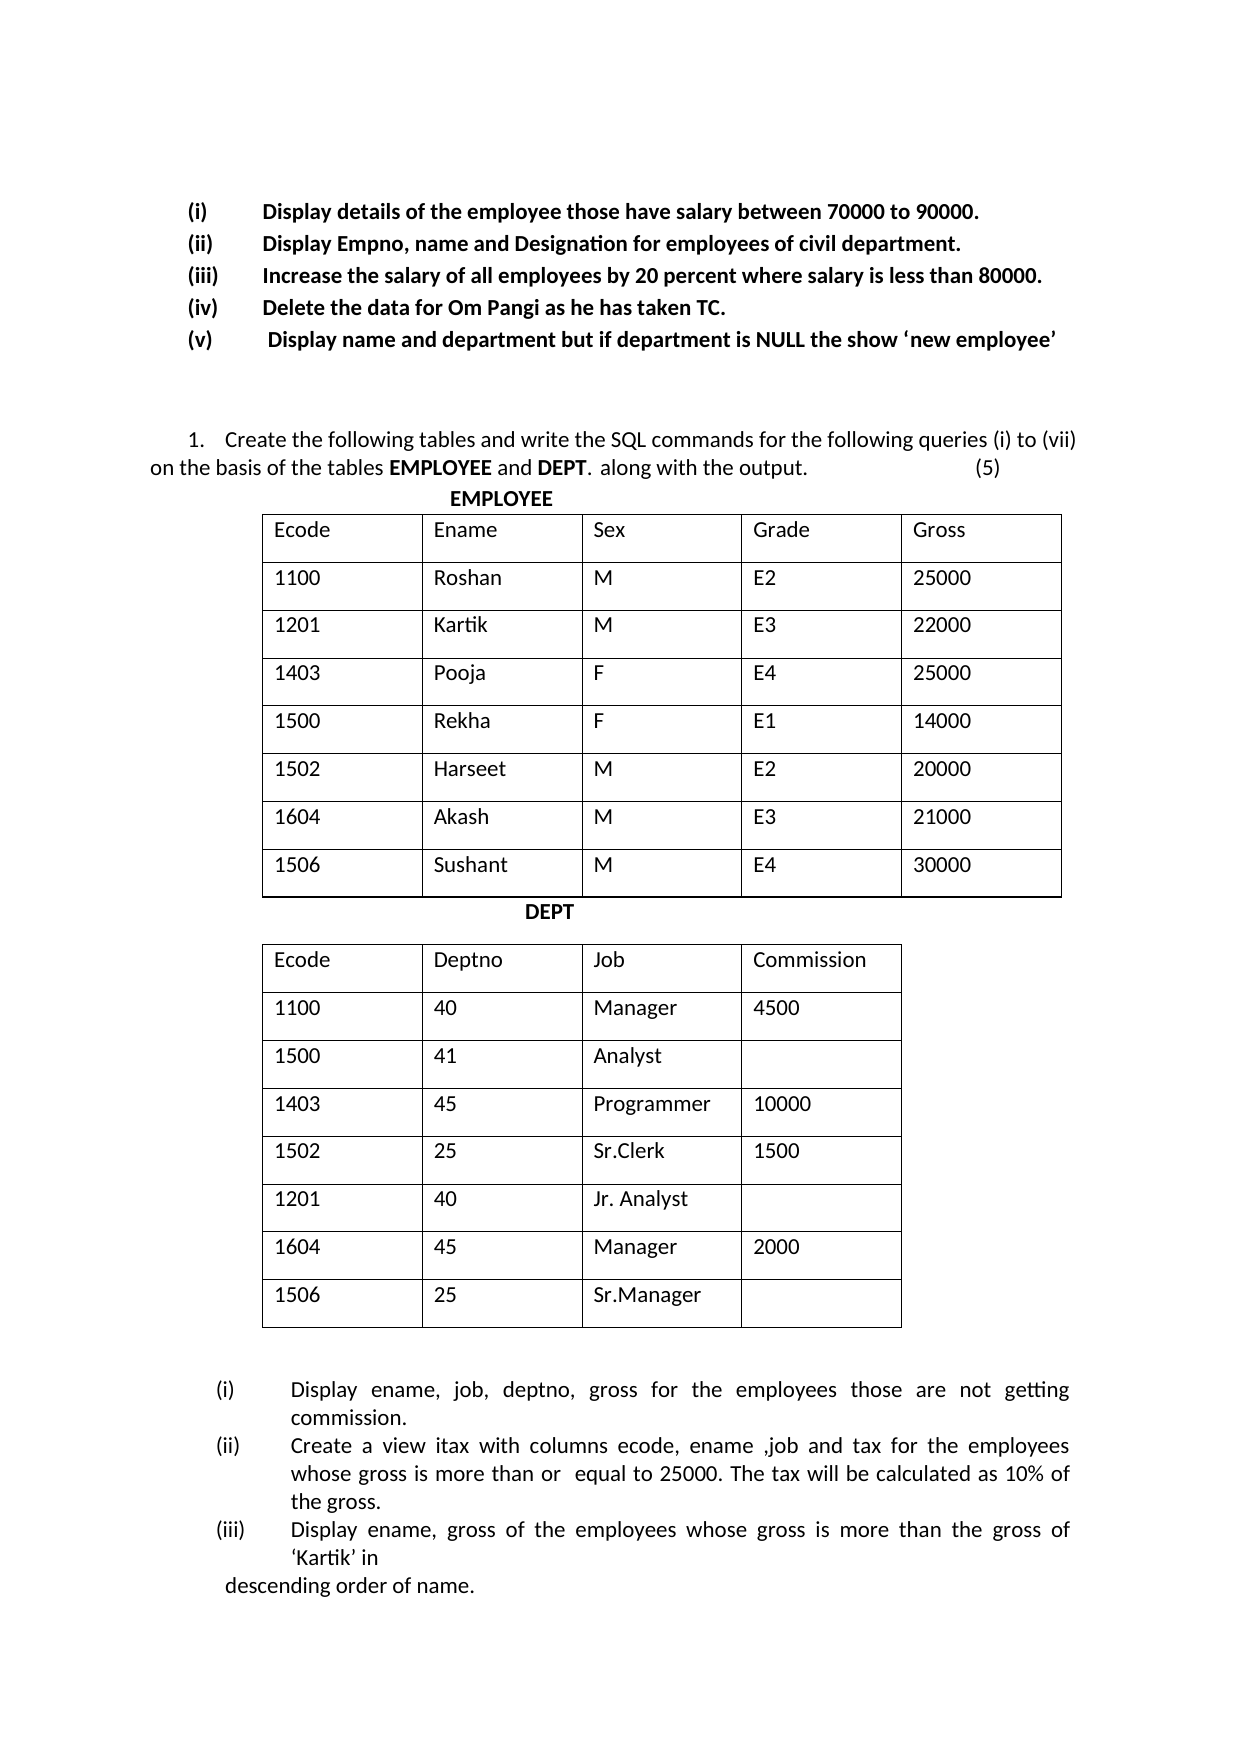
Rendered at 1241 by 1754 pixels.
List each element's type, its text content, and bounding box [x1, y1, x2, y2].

text DEPT [150, 897, 1090, 926]
table_cell Akash [423, 802, 582, 849]
table_cell 14000 [902, 706, 1061, 753]
table_cell E1 [742, 706, 901, 753]
table_cell 2000 [742, 1232, 901, 1279]
table_cell 1403 [263, 659, 422, 705]
table_cell 1100 [263, 993, 422, 1040]
table_cell Sushant [423, 850, 582, 896]
table_header Grade [742, 515, 901, 562]
table_cell Rekha [423, 706, 582, 753]
table_cell E4 [742, 850, 901, 896]
table_cell [742, 1280, 901, 1327]
text on the basis of the tables EMPLOYEE and DEPT. along with the output. (5) [150, 453, 1090, 482]
table_cell 1500 [263, 706, 422, 753]
table_header Job [583, 945, 741, 992]
table_cell M [583, 802, 741, 849]
list Display ename, gross of the employees whose gross is more than the gross of ‘Kartik’ in [216, 1515, 1071, 1571]
table_cell 45 [423, 1232, 582, 1279]
list Display ename, job, deptno, gross for the employees those are not getting commission. [216, 1375, 1071, 1431]
table_cell Sr.Manager [583, 1280, 741, 1327]
table_header Ecode [263, 945, 422, 992]
list Delete the data for Om Pangi as he has taken TC. [187, 293, 1090, 321]
table_cell Harseet [423, 754, 582, 801]
table_cell 20000 [902, 754, 1061, 801]
table_cell 1502 [263, 1137, 422, 1183]
table_cell E2 [742, 563, 901, 609]
list descending order of name. [225, 1571, 1071, 1599]
table_cell Jr. Analyst [583, 1185, 741, 1231]
table_cell 22000 [902, 611, 1061, 657]
table_cell Sr.Clerk [583, 1137, 741, 1183]
table_cell E2 [742, 754, 901, 801]
table_cell Manager [583, 993, 741, 1040]
table_cell 40 [423, 993, 582, 1040]
table_header Gross [902, 515, 1061, 562]
table_header Ecode [263, 515, 422, 562]
table_cell [742, 1041, 901, 1088]
table_cell 25000 [902, 563, 1061, 609]
table_cell 25000 [902, 659, 1061, 705]
list Create a view itax with columns ecode, ename ,job and tax for the employees whose gross is more than or equal to 25000. The tax will be calculated as 10% of the gross. [216, 1431, 1071, 1515]
table_cell M [583, 611, 741, 657]
table_cell 1100 [263, 563, 422, 609]
table_cell E4 [742, 659, 901, 705]
table_cell 1604 [263, 1232, 422, 1279]
table_cell 1201 [263, 1185, 422, 1231]
table_cell E3 [742, 611, 901, 657]
table_header Commission [742, 945, 901, 992]
list Create the following tables and write the SQL commands for the following queries (i) to (vii) [187, 426, 1090, 453]
text EMPLOYEE [375, 484, 1090, 512]
table_cell Manager [583, 1232, 741, 1279]
list Display name and department but if department is NULL the show ‘new employee’ [187, 326, 1090, 354]
table_header Sex [583, 515, 741, 562]
table_cell 4500 [742, 993, 901, 1040]
table_cell M [583, 563, 741, 609]
table_cell Programmer [583, 1089, 741, 1136]
table_cell Analyst [583, 1041, 741, 1088]
table_cell 1604 [263, 802, 422, 849]
table_cell 25 [423, 1280, 582, 1327]
table_cell 10000 [742, 1089, 901, 1136]
table_cell 41 [423, 1041, 582, 1088]
list Display details of the employee those have salary between 70000 to 90000. [187, 197, 1090, 225]
table_cell Kartik [423, 611, 582, 657]
table_cell F [583, 706, 741, 753]
table_header Deptno [423, 945, 582, 992]
table_cell 30000 [902, 850, 1061, 896]
table_cell 1500 [263, 1041, 422, 1088]
table_cell 1201 [263, 611, 422, 657]
table_cell 1506 [263, 850, 422, 896]
table_cell 40 [423, 1185, 582, 1231]
table_header Ename [423, 515, 582, 562]
table_cell 21000 [902, 802, 1061, 849]
list Display Empno, name and Designation for employees of civil department. [187, 229, 1090, 257]
table_cell E3 [742, 802, 901, 849]
table_cell 1500 [742, 1137, 901, 1183]
table_cell Pooja [423, 659, 582, 705]
table_cell 45 [423, 1089, 582, 1136]
table_cell 25 [423, 1137, 582, 1183]
list Increase the salary of all employees by 20 percent where salary is less than 80000. [187, 261, 1090, 289]
table_cell M [583, 754, 741, 801]
table_cell 1403 [263, 1089, 422, 1136]
table_cell 1506 [263, 1280, 422, 1327]
table_cell Roshan [423, 563, 582, 609]
table_cell M [583, 850, 741, 896]
table_cell 1502 [263, 754, 422, 801]
table_cell F [583, 659, 741, 705]
table_cell [742, 1185, 901, 1231]
